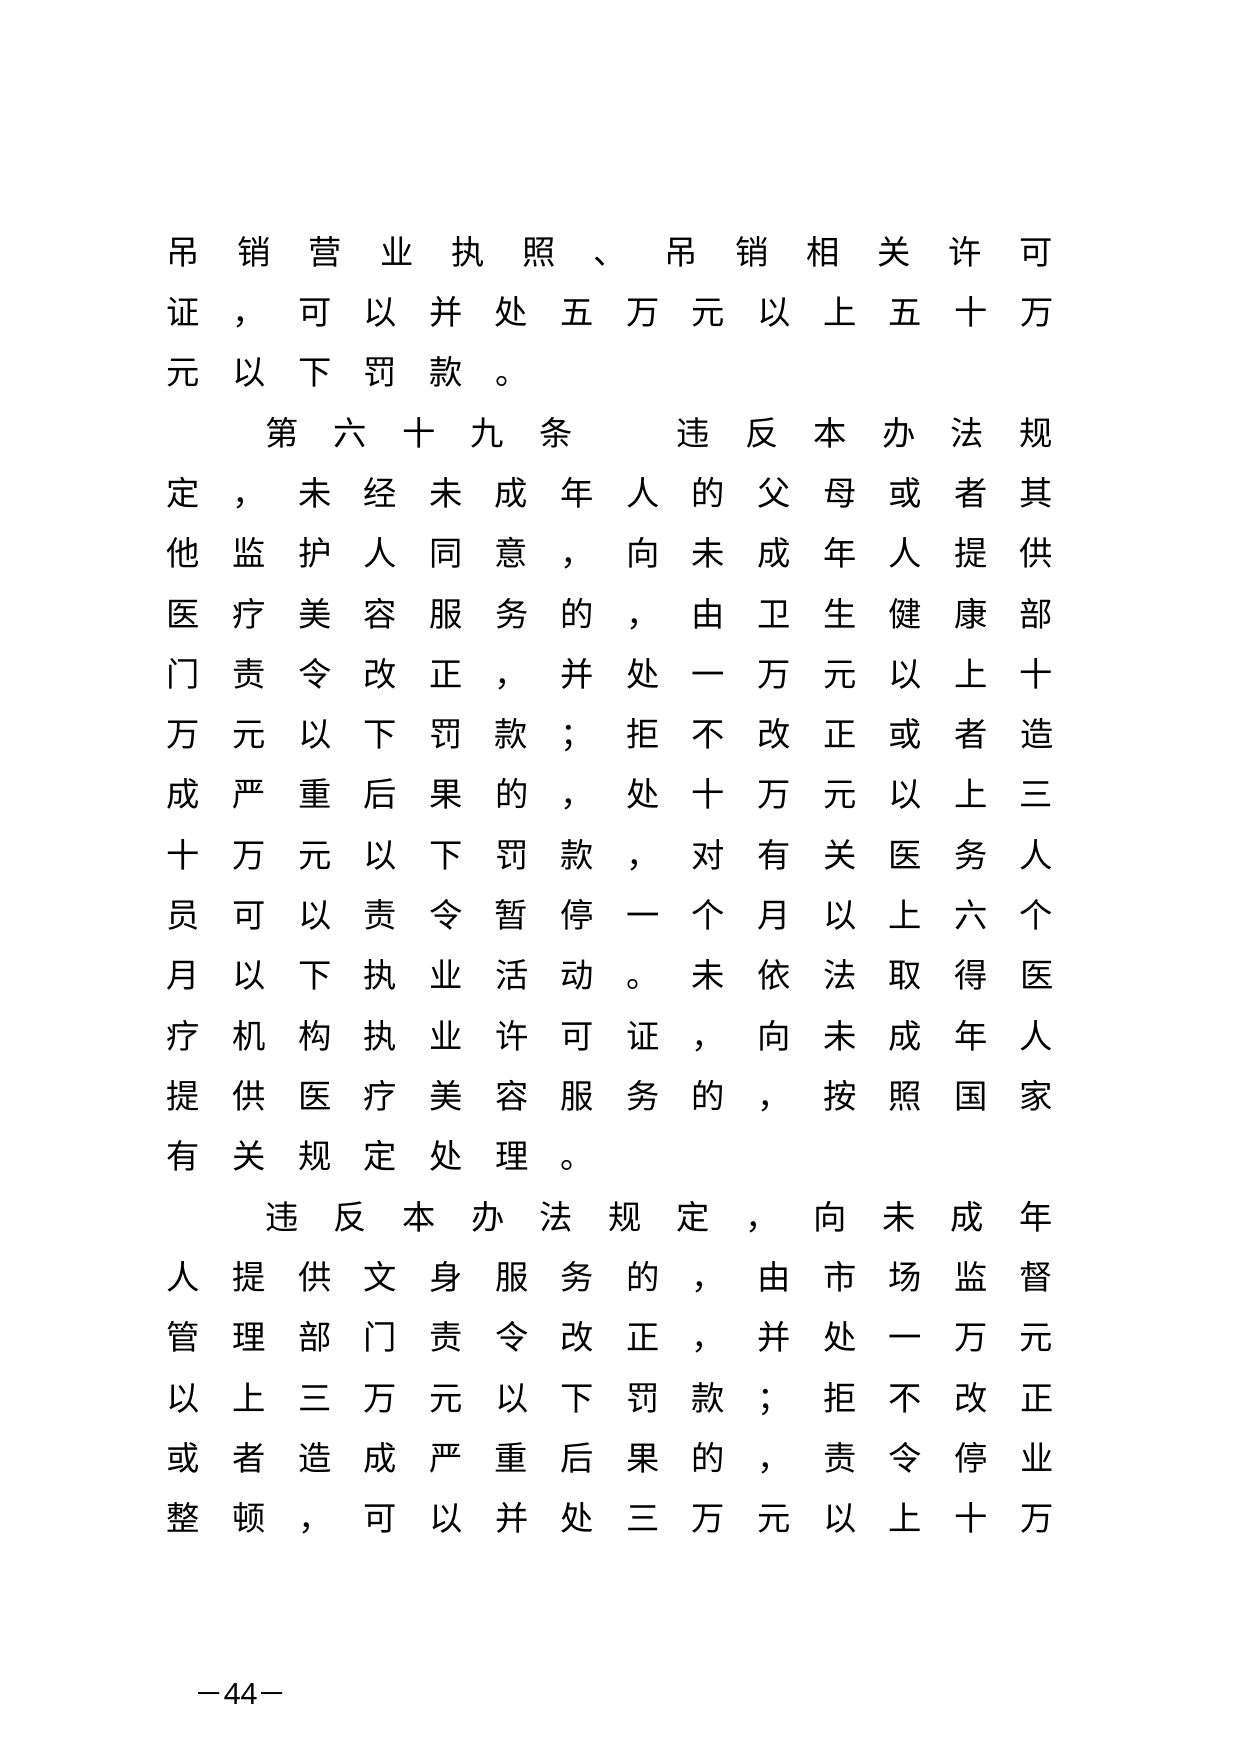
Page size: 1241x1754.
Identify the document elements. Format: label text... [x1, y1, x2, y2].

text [167, 219, 1085, 400]
text 第六十九条 违反本办法规定，未经未成年人的父母或者其他监护人同意，向未成年人提供医疗美容服务的，由卫生健康部门责令改正，并处一万元以上十万元以下罚款；拒不改正或者造成严重后果的，处十万元以上三十万元以下罚款，对有关医务人员可以责令暂停一个月以上六个月以下执业活动。未依法取得医疗机构执业许可证，向未成年人提供医疗美容服务的，按照国家有关规定处理。 [167, 400, 1085, 1184]
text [167, 1184, 1085, 1546]
